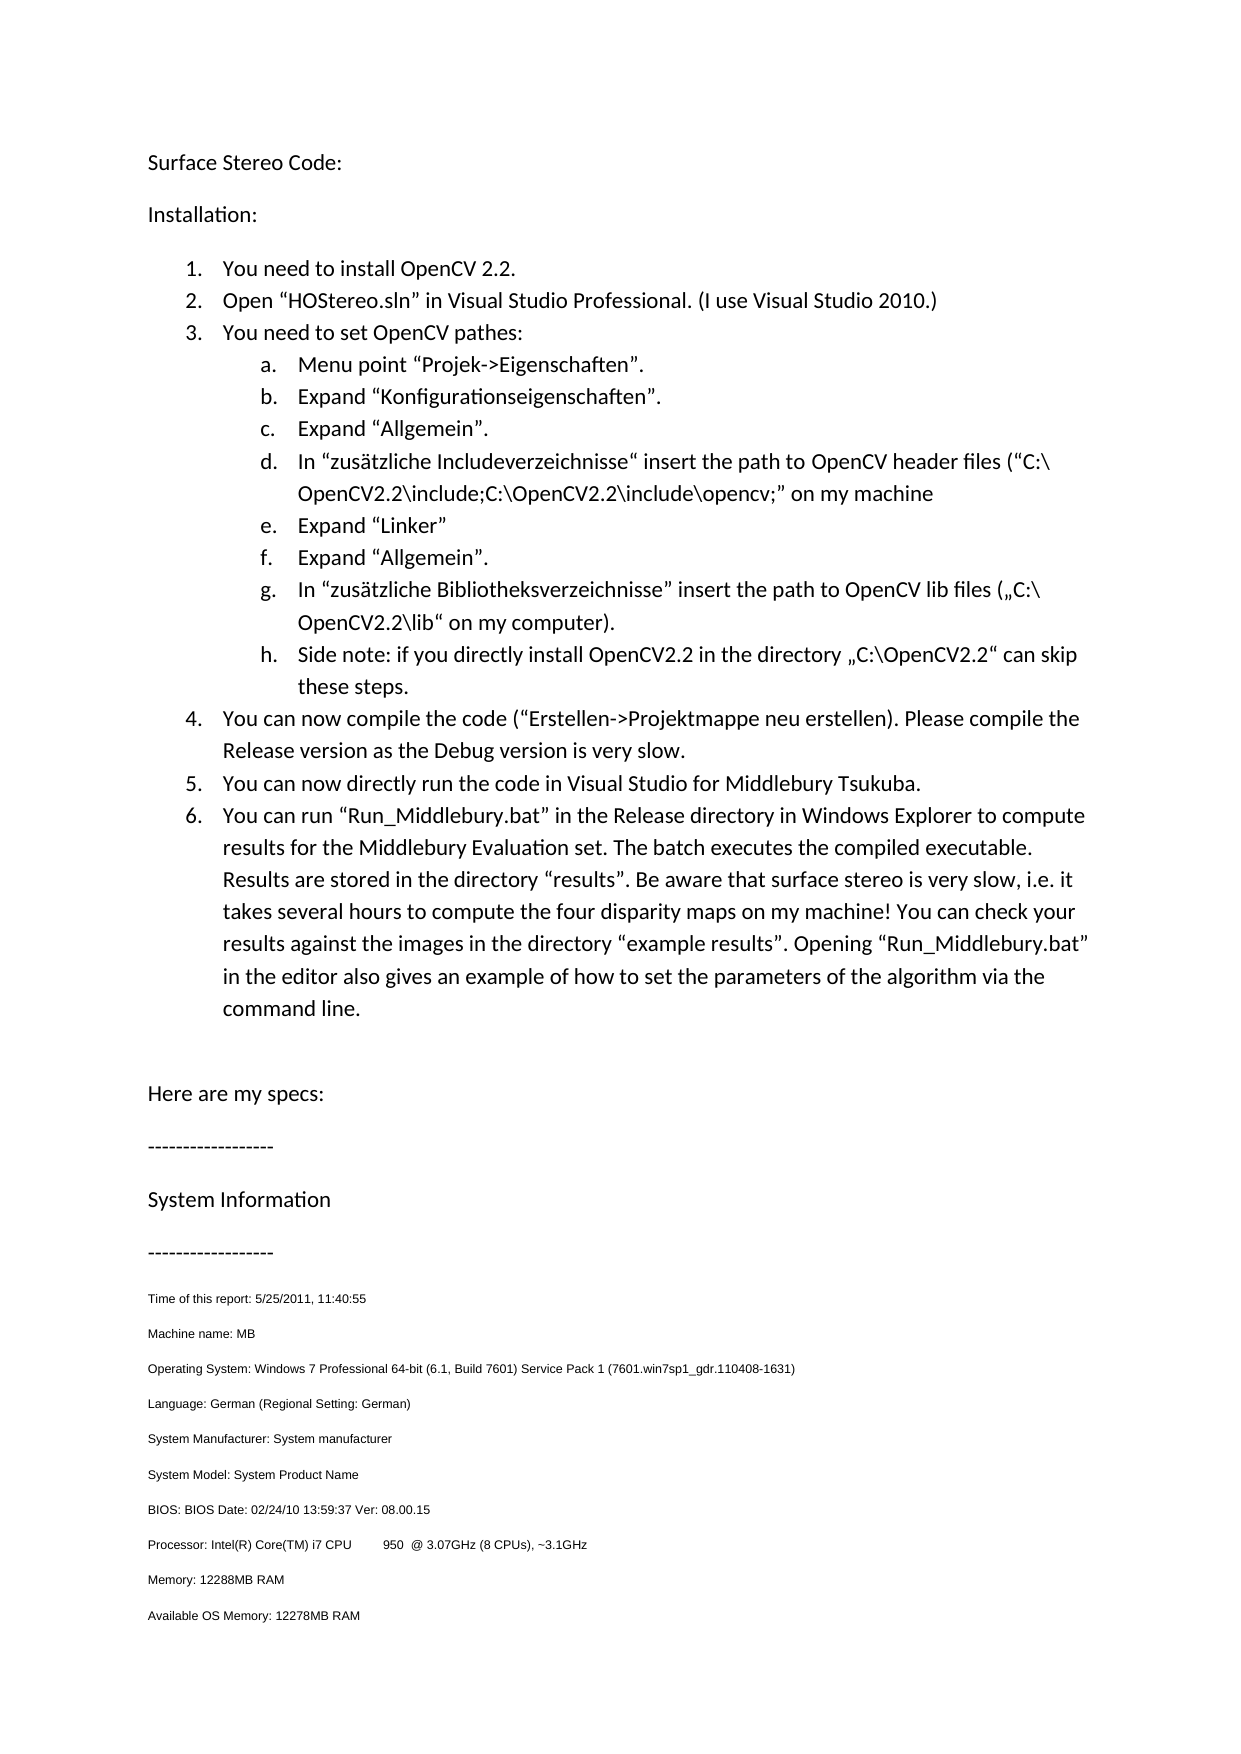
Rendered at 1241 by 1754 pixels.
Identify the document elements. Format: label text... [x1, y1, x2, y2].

list In “zusätzliche Includeverzeichnisse“ insert the path to OpenCV header files (“C:\OpenCV2.2\include;C:\OpenCV2.2\include\opencv;” on my machine [260, 447, 1093, 507]
list Expand “Konfigurationseigenschaften”. [260, 382, 1093, 410]
list Expand “Allgemein”. [260, 543, 1093, 571]
list Menu point “Projek->Eigenschaften”. [260, 350, 1093, 378]
text Processor: Intel(R) Core(TM) i7 CPU 950 @ 3.07GHz (8 CPUs), ~3.1GHz [148, 1538, 1093, 1552]
list You need to install OpenCV 2.2. [185, 254, 1093, 282]
list Expand “Linker” [260, 511, 1093, 539]
text Installation: [148, 201, 1093, 229]
text System Information [148, 1185, 1093, 1213]
text Time of this report: 5/25/2011, 11:40:55 [148, 1291, 1093, 1306]
list In “zusätzliche Bibliotheksverzeichnisse” insert the path to OpenCV lib files („C:\OpenCV2.2\lib“ on my computer). [260, 576, 1093, 636]
text Language: German (Regional Setting: German) [148, 1397, 1093, 1411]
text Surface Stereo Code: [148, 148, 1093, 176]
text Memory: 12288MB RAM [148, 1573, 1093, 1587]
list Side note: if you directly install OpenCV2.2 in the directory „C:\OpenCV2.2“ can skip these steps. [260, 640, 1093, 700]
list You can now compile the code (“Erstellen->Projektmappe neu erstellen). Please compile the Release version as the Debug version is very slow. [185, 704, 1093, 764]
list Expand “Allgemein”. [260, 414, 1093, 443]
list You can now directly run the code in Visual Studio for Middlebury Tsukuba. [185, 769, 1093, 797]
list You need to set OpenCV pathes: [185, 318, 1093, 346]
text System Model: System Product Name [148, 1467, 1093, 1482]
text Machine name: MB [148, 1326, 1093, 1341]
list You can run “Run_Middlebury.bat” in the Release directory in Windows Explorer to compute results for the Middlebury Evaluation set. The batch executes the compiled executable. Results are stored in the directory “results”. Be aware that surface stereo is very slow, i.e. it takes several hours to compute the four disparity maps on my machine! You can check your results against the images in the directory “example results”. Opening “Run_Middlebury.bat” in the editor also gives an example of how to set the parameters of the algorithm via the command line. [185, 801, 1093, 1022]
text Operating System: Windows 7 Professional 64-bit (6.1, Build 7601) Service Pack 1 (7601.win7sp1_gdr.110408-1631) [148, 1362, 1093, 1376]
text System Manufacturer: System manufacturer [148, 1432, 1093, 1446]
text ------------------ [148, 1238, 1093, 1266]
list Open “HOStereo.sln” in Visual Studio Professional. (I use Visual Studio 2010.) [185, 286, 1093, 314]
text Available OS Memory: 12278MB RAM [148, 1608, 1093, 1622]
text BIOS: BIOS Date: 02/24/10 13:59:37 Ver: 08.00.15 [148, 1502, 1093, 1517]
text Here are my specs: [148, 1079, 1093, 1107]
text ------------------ [148, 1132, 1093, 1160]
